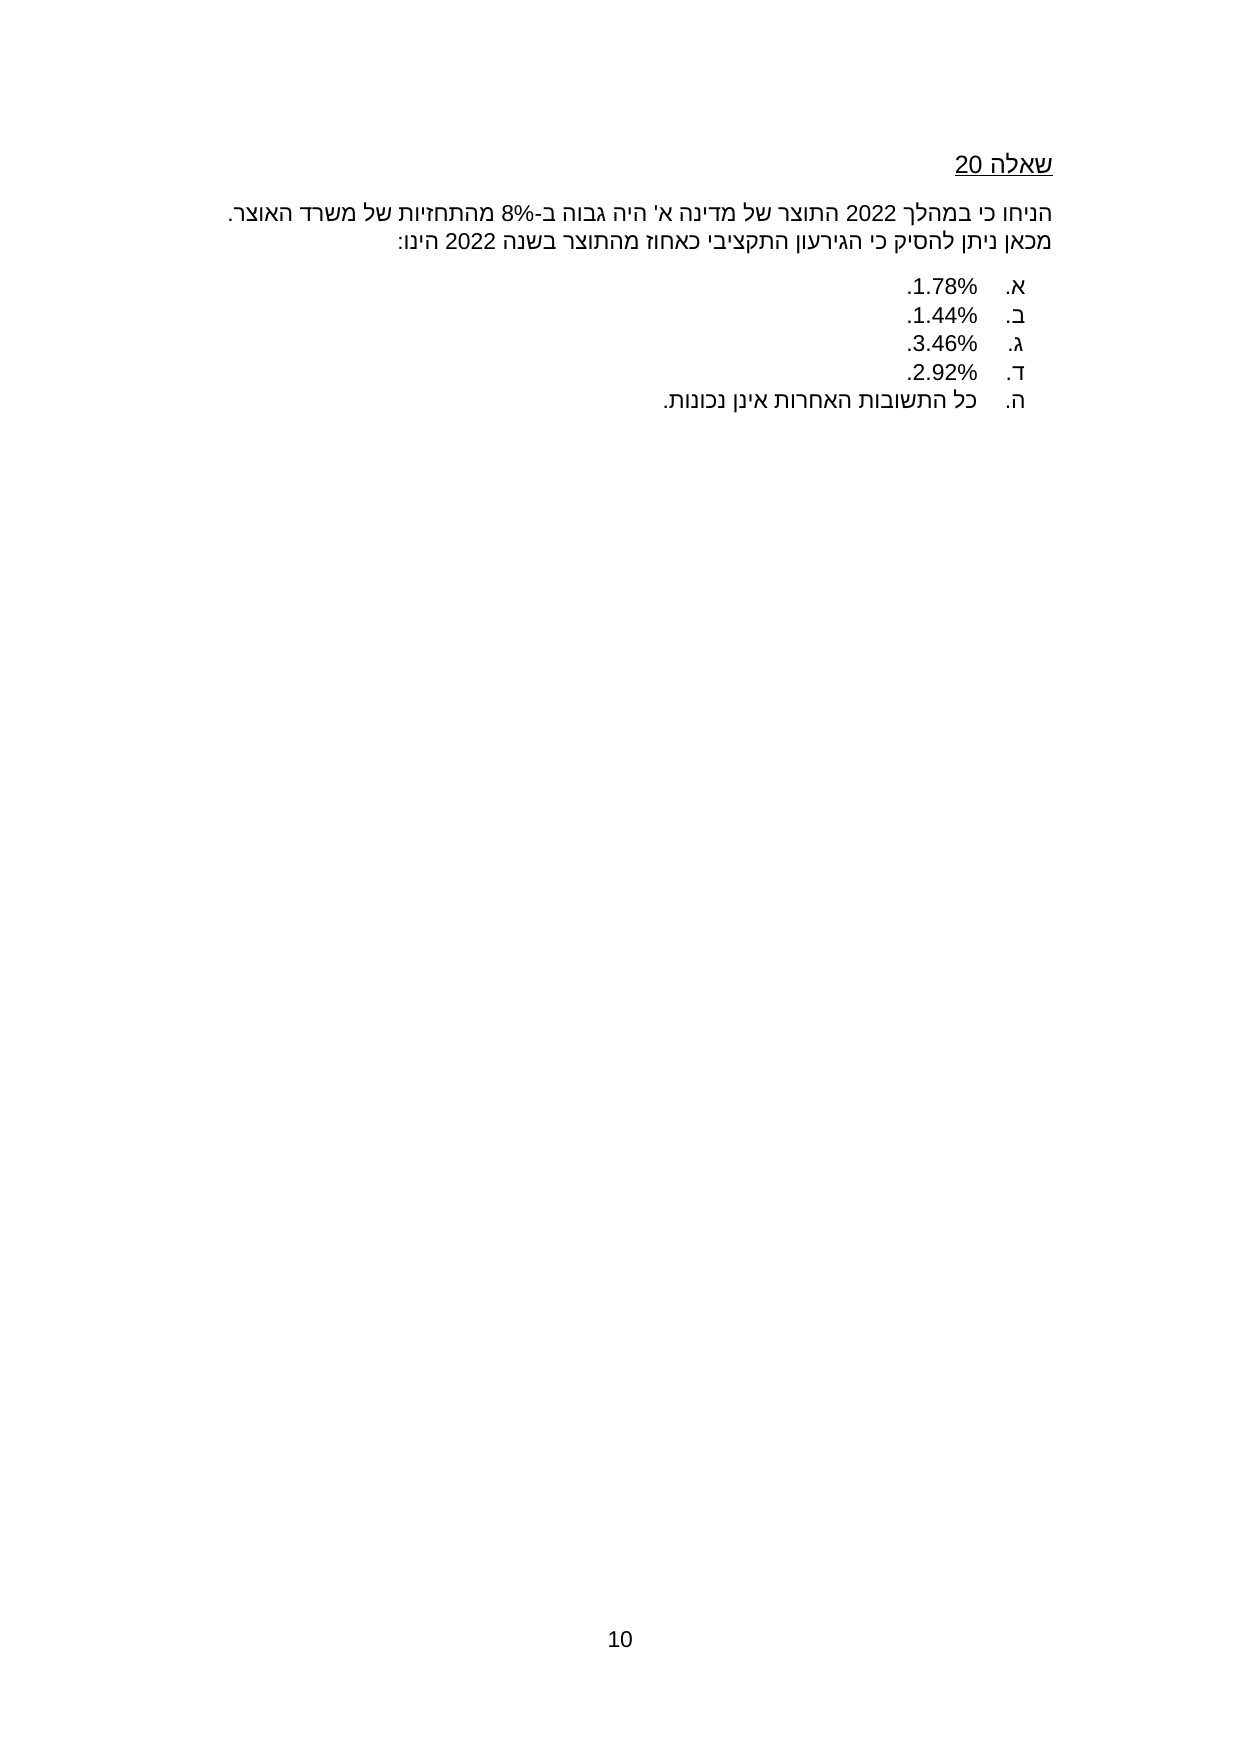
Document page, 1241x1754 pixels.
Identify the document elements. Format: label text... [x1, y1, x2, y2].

text הניחו כי במהלך 2022 התוצר של מדינה א' היה גבוה ב-8% מהתחזיות של משרד האוצר. מכאן ניתן להסיק כי הגירעון התקציבי כאחוז מהתוצר בשנה 2022 הינו: [187, 200, 1053, 254]
list 1.44%. [187, 302, 1015, 328]
list 3.46%. [187, 330, 1015, 356]
list 2.92%. [187, 358, 1015, 385]
list 1.78%. [187, 273, 1015, 299]
list כל התשובות האחרות אינן נכונות. [187, 387, 1015, 413]
text שאלה 20 [187, 150, 1053, 179]
